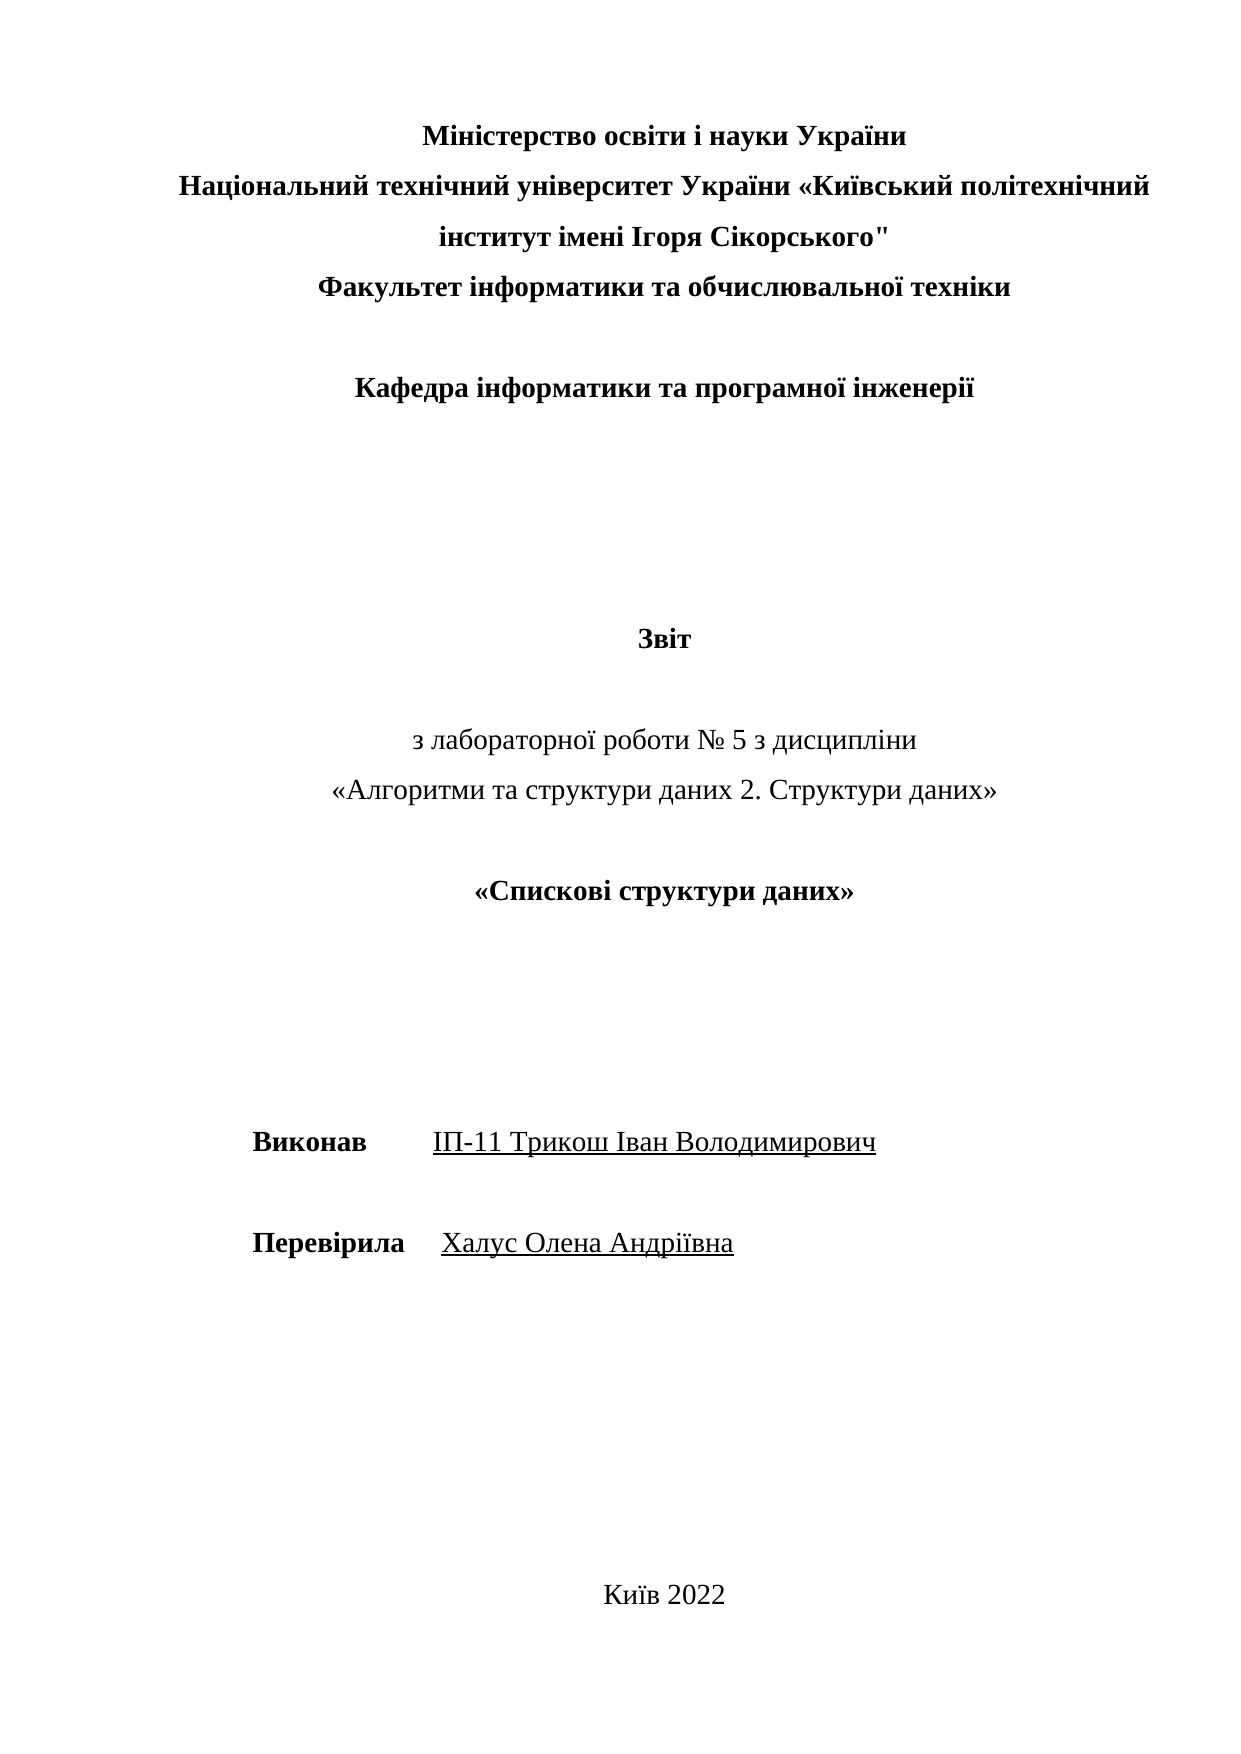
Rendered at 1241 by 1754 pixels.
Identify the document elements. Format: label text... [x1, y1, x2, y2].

text Факультет інформатики та обчислювальної техніки [177, 269, 1152, 303]
text Кафедра інформатики та програмної інженерії [177, 370, 1152, 403]
text Перевірила Халус Олена Андріївна [177, 1225, 1152, 1258]
text «Спискові структури даних» [177, 873, 1152, 906]
text Національний технічний університет України «Київський політехнічний [177, 168, 1152, 202]
text Виконав ІП-11 Трикош Іван Володимирович [177, 1124, 1152, 1158]
text Звіт [177, 621, 1152, 655]
text з лабораторної роботи № 5 з дисципліни [177, 722, 1152, 755]
text Міністерство освіти і науки України [177, 118, 1152, 152]
text Київ 2022 [177, 1577, 1152, 1611]
text інститут імені Ігоря Сікорського" [177, 219, 1152, 252]
text «Алгоритми та структури даних 2. Структури даних» [177, 772, 1152, 806]
